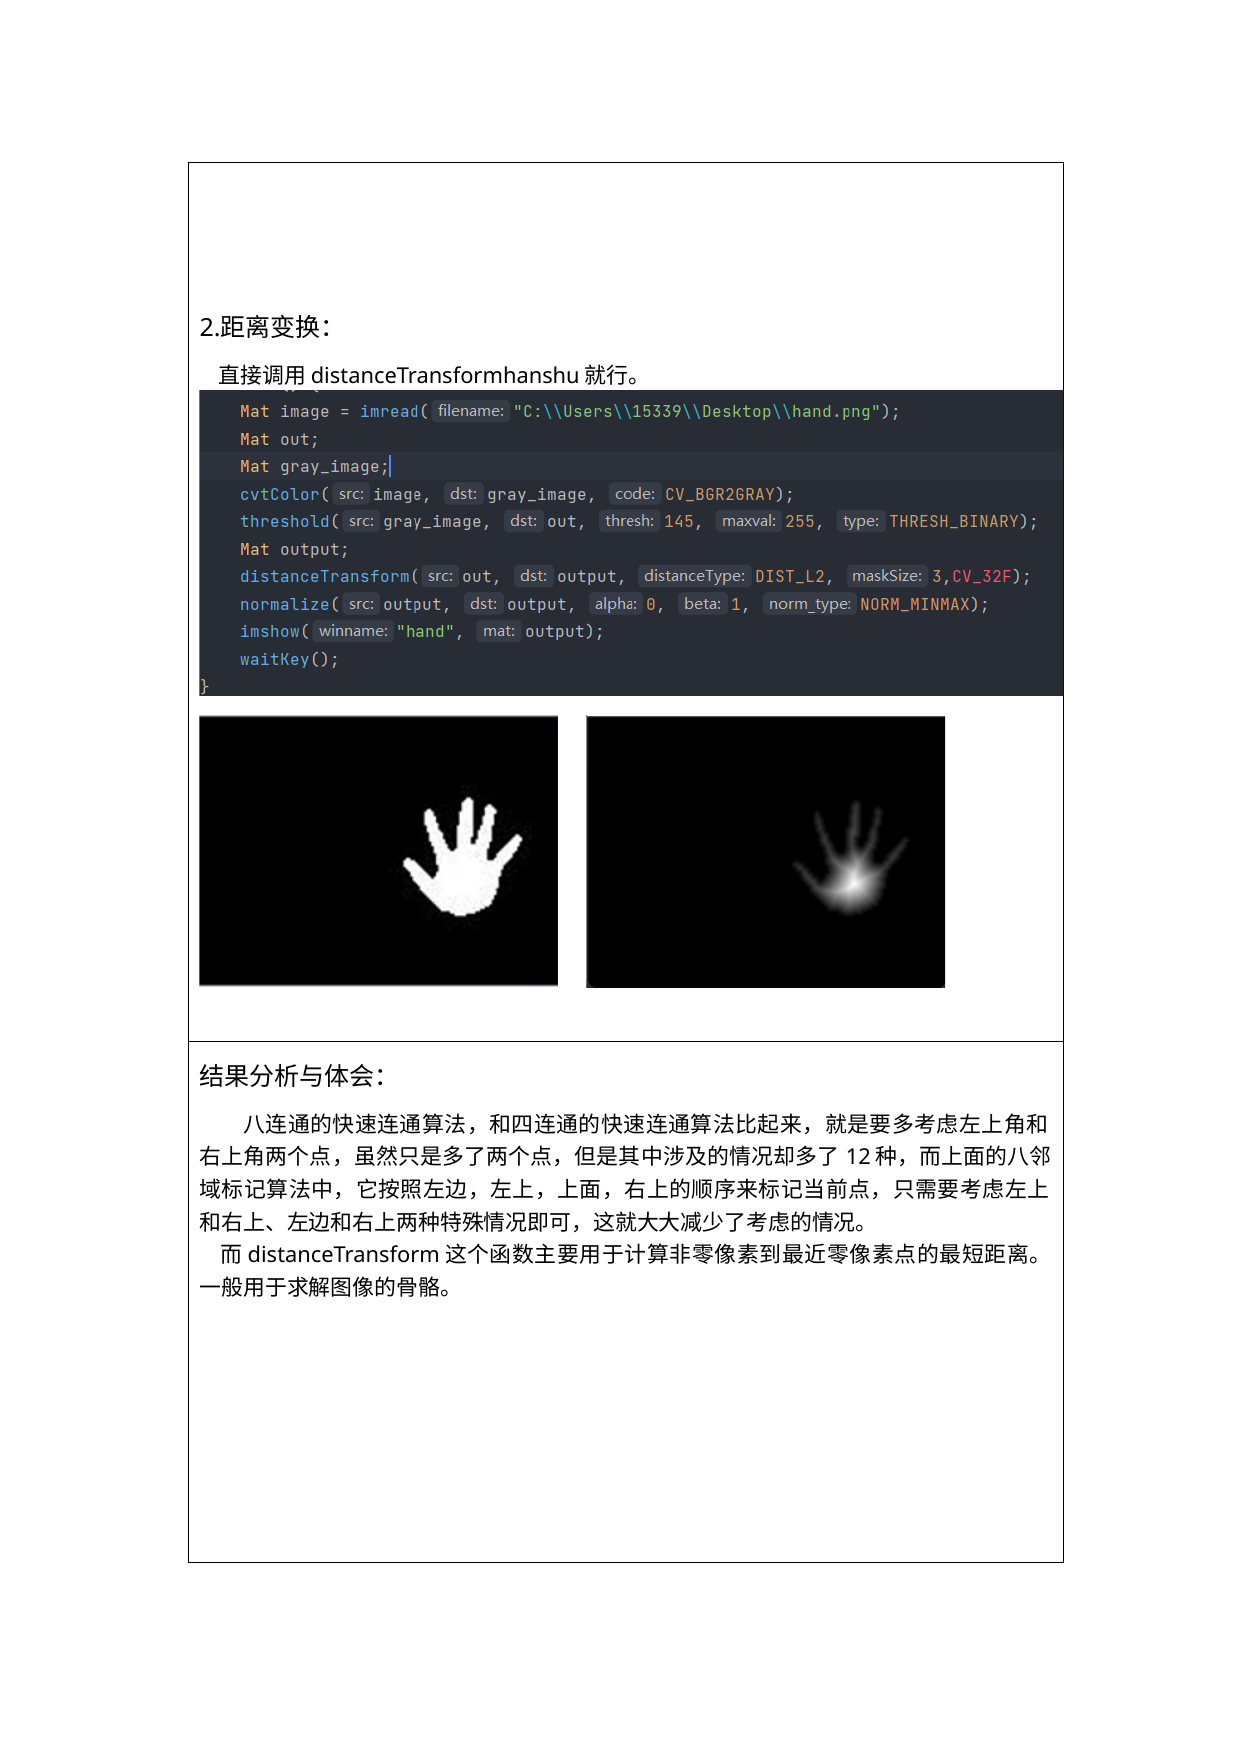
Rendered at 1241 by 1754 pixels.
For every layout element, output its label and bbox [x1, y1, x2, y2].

picture [199, 715, 558, 988]
picture [199, 390, 1064, 696]
picture [586, 715, 946, 988]
table_cell [189, 1042, 1063, 1562]
table_cell [189, 163, 1063, 1041]
